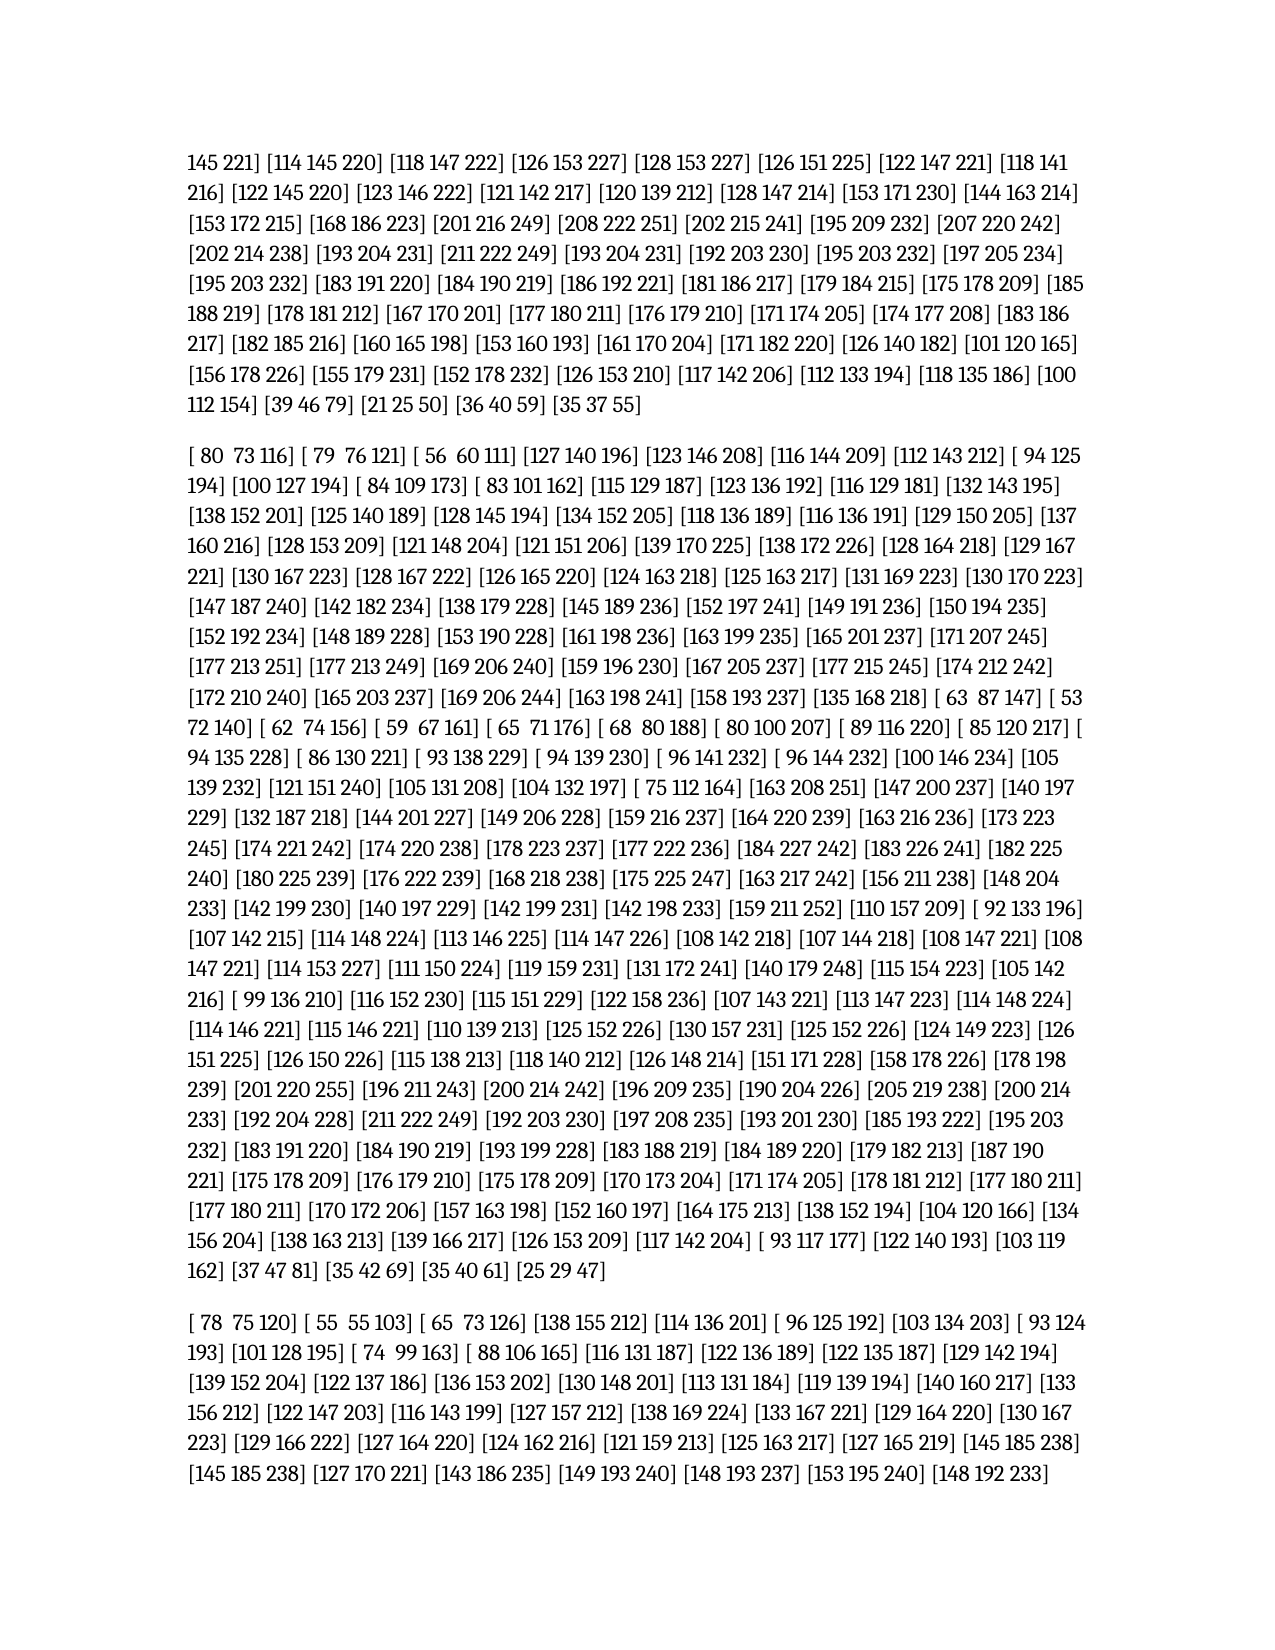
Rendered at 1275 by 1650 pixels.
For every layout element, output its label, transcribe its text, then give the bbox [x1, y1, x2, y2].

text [187, 150, 1087, 418]
text [ 80 73 116] [ 79 76 121] [ 56 60 111] [127 140 196] [123 146 208] [116 144 209] [112 143 212] [ 94 125 194] [100 127 194] [ 84 109 173] [ 83 101 162] [115 129 187] [123 136 192] [116 129 181] [132 143 195] [138 152 201] [125 140 189] [128 145 194] [134 152 205] [118 136 189] [116 136 191] [129 150 205] [137 160 216] [128 153 209] [121 148 204] [121 151 206] [139 170 225] [138 172 226] [128 164 218] [129 167 221] [130 167 223] [128 167 222] [126 165 220] [124 163 218] [125 163 217] [131 169 223] [130 170 223] [147 187 240] [142 182 234] [138 179 228] [145 189 236] [152 197 241] [149 191 236] [150 194 235] [152 192 234] [148 189 228] [153 190 228] [161 198 236] [163 199 235] [165 201 237] [171 207 245] [177 213 251] [177 213 249] [169 206 240] [159 196 230] [167 205 237] [177 215 245] [174 212 242] [172 210 240] [165 203 237] [169 206 244] [163 198 241] [158 193 237] [135 168 218] [ 63 87 147] [ 53 72 140] [ 62 74 156] [ 59 67 161] [ 65 71 176] [ 68 80 188] [ 80 100 207] [ 89 116 220] [ 85 120 217] [ 94 135 228] [ 86 130 221] [ 93 138 229] [ 94 139 230] [ 96 141 232] [ 96 144 232] [100 146 234] [105 139 232] [121 151 240] [105 131 208] [104 132 197] [ 75 112 164] [163 208 251] [147 200 237] [140 197 229] [132 187 218] [144 201 227] [149 206 228] [159 216 237] [164 220 239] [163 216 236] [173 223 245] [174 221 242] [174 220 238] [178 223 237] [177 222 236] [184 227 242] [183 226 241] [182 225 240] [180 225 239] [176 222 239] [168 218 238] [175 225 247] [163 217 242] [156 211 238] [148 204 233] [142 199 230] [140 197 229] [142 199 231] [142 198 233] [159 211 252] [110 157 209] [ 92 133 196] [107 142 215] [114 148 224] [113 146 225] [114 147 226] [108 142 218] [107 144 218] [108 147 221] [108 147 221] [114 153 227] [111 150 224] [119 159 231] [131 172 241] [140 179 248] [115 154 223] [105 142 216] [ 99 136 210] [116 152 230] [115 151 229] [122 158 236] [107 143 221] [113 147 223] [114 148 224] [114 146 221] [115 146 221] [110 139 213] [125 152 226] [130 157 231] [125 152 226] [124 149 223] [126 151 225] [126 150 226] [115 138 213] [118 140 212] [126 148 214] [151 171 228] [158 178 226] [178 198 239] [201 220 255] [196 211 243] [200 214 242] [196 209 235] [190 204 226] [205 219 238] [200 214 233] [192 204 228] [211 222 249] [192 203 230] [197 208 235] [193 201 230] [185 193 222] [195 203 232] [183 191 220] [184 190 219] [193 199 228] [183 188 219] [184 189 220] [179 182 213] [187 190 221] [175 178 209] [176 179 210] [175 178 209] [170 173 204] [171 174 205] [178 181 212] [177 180 211] [177 180 211] [170 172 206] [157 163 198] [152 160 197] [164 175 213] [138 152 194] [104 120 166] [134 156 204] [138 163 213] [139 166 217] [126 153 209] [117 142 204] [ 93 117 177] [122 140 193] [103 119 162] [37 47 81] [35 42 69] [35 40 61] [25 29 47] [187, 443, 1087, 1285]
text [187, 1309, 1087, 1487]
